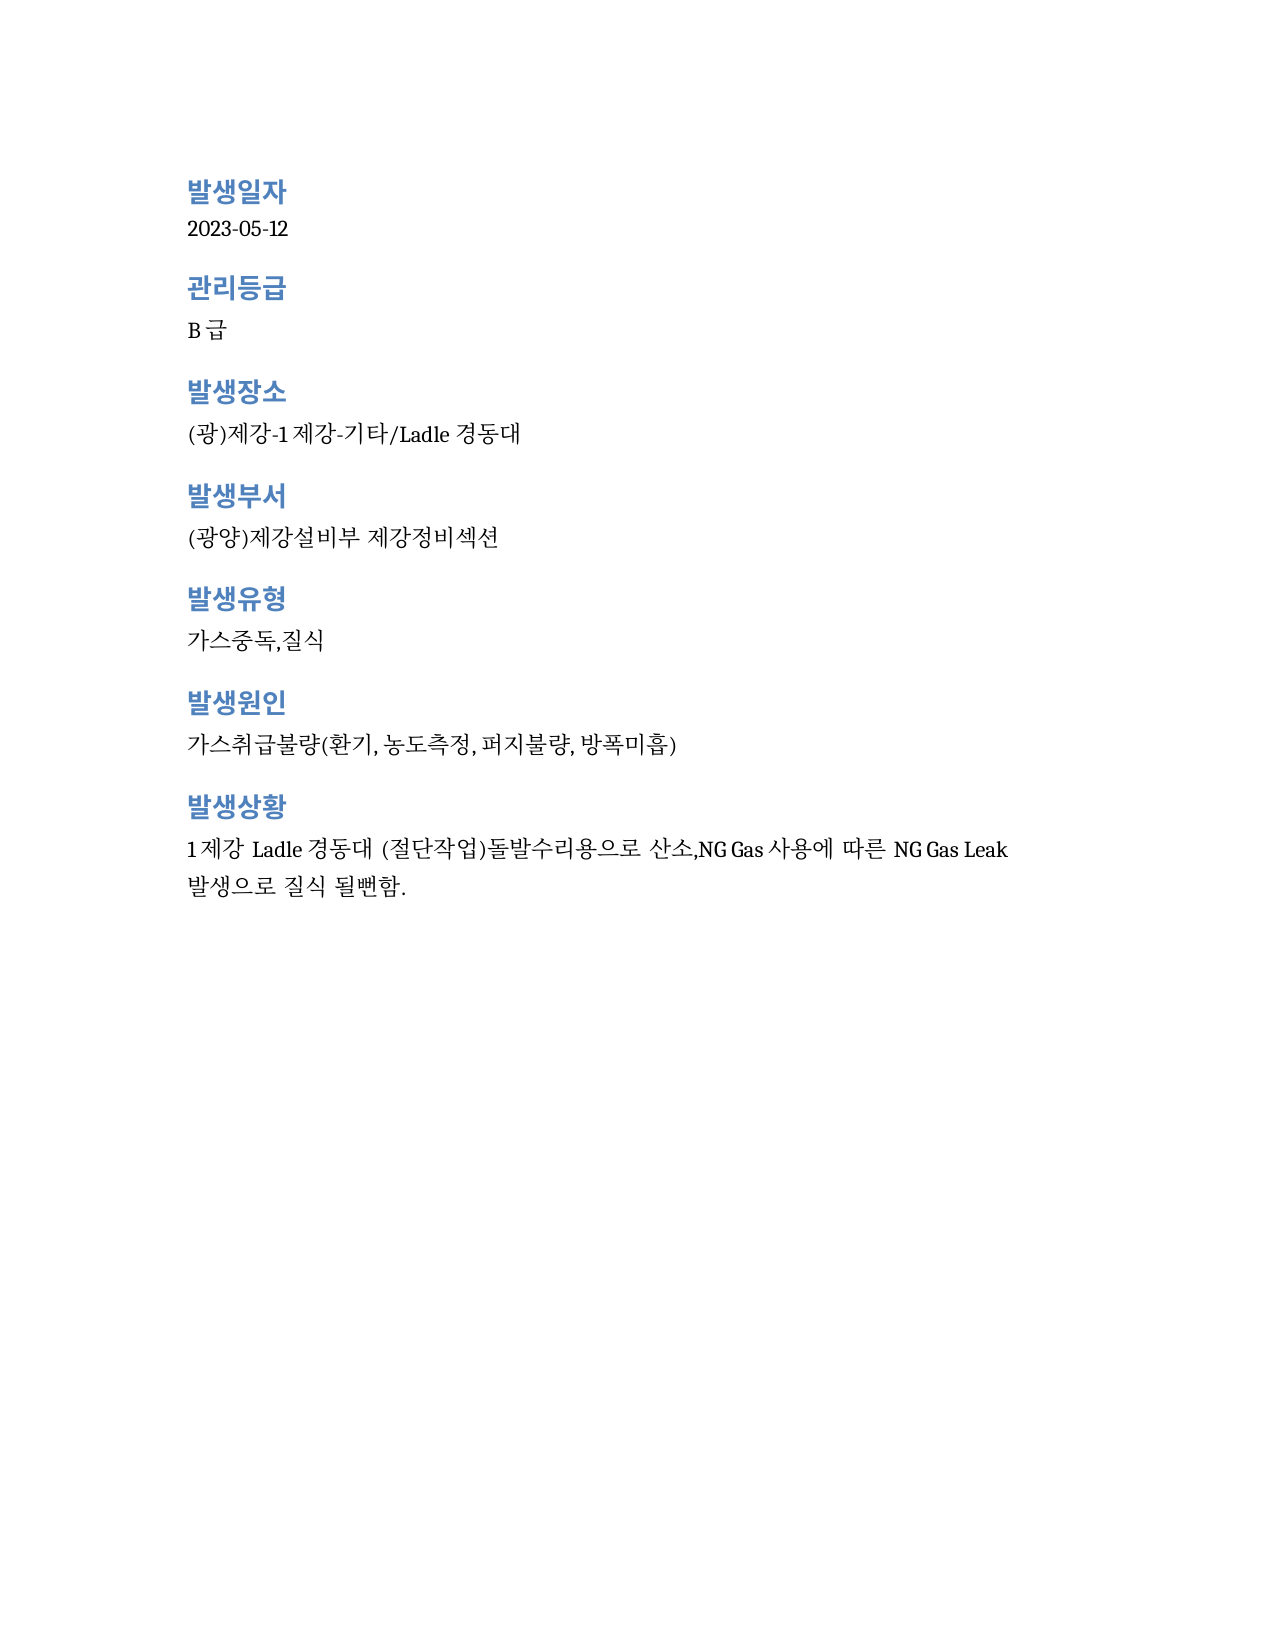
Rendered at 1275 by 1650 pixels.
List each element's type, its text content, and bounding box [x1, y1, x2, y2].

subtitle 발생일자 [187, 171, 1087, 210]
subtitle 발생상황 [187, 786, 1087, 825]
subtitle 발생부서 [187, 474, 1087, 514]
subtitle 발생원인 [187, 682, 1087, 721]
subtitle 관리등급 [187, 267, 1087, 306]
text B급 [187, 312, 1087, 345]
text 가스중독,질식 [187, 623, 1087, 656]
text 2023-05-12 [187, 216, 1087, 242]
subtitle 발생장소 [187, 371, 1087, 410]
text (광양)제강설비부 제강정비섹션 [187, 519, 1087, 552]
text (광)제강-1제강-기타/Ladle 경동대 [187, 416, 1087, 449]
subtitle 발생유형 [187, 578, 1087, 617]
text 가스취급불량(환기, 농도측정, 퍼지불량, 방폭미흡) [187, 727, 1087, 760]
text 1제강 Ladle 경동대 (절단작업)돌발수리용으로 산소,NG Gas 사용에 따른 NG Gas Leak 발생으로 질식 될뻔함. [187, 831, 1087, 902]
